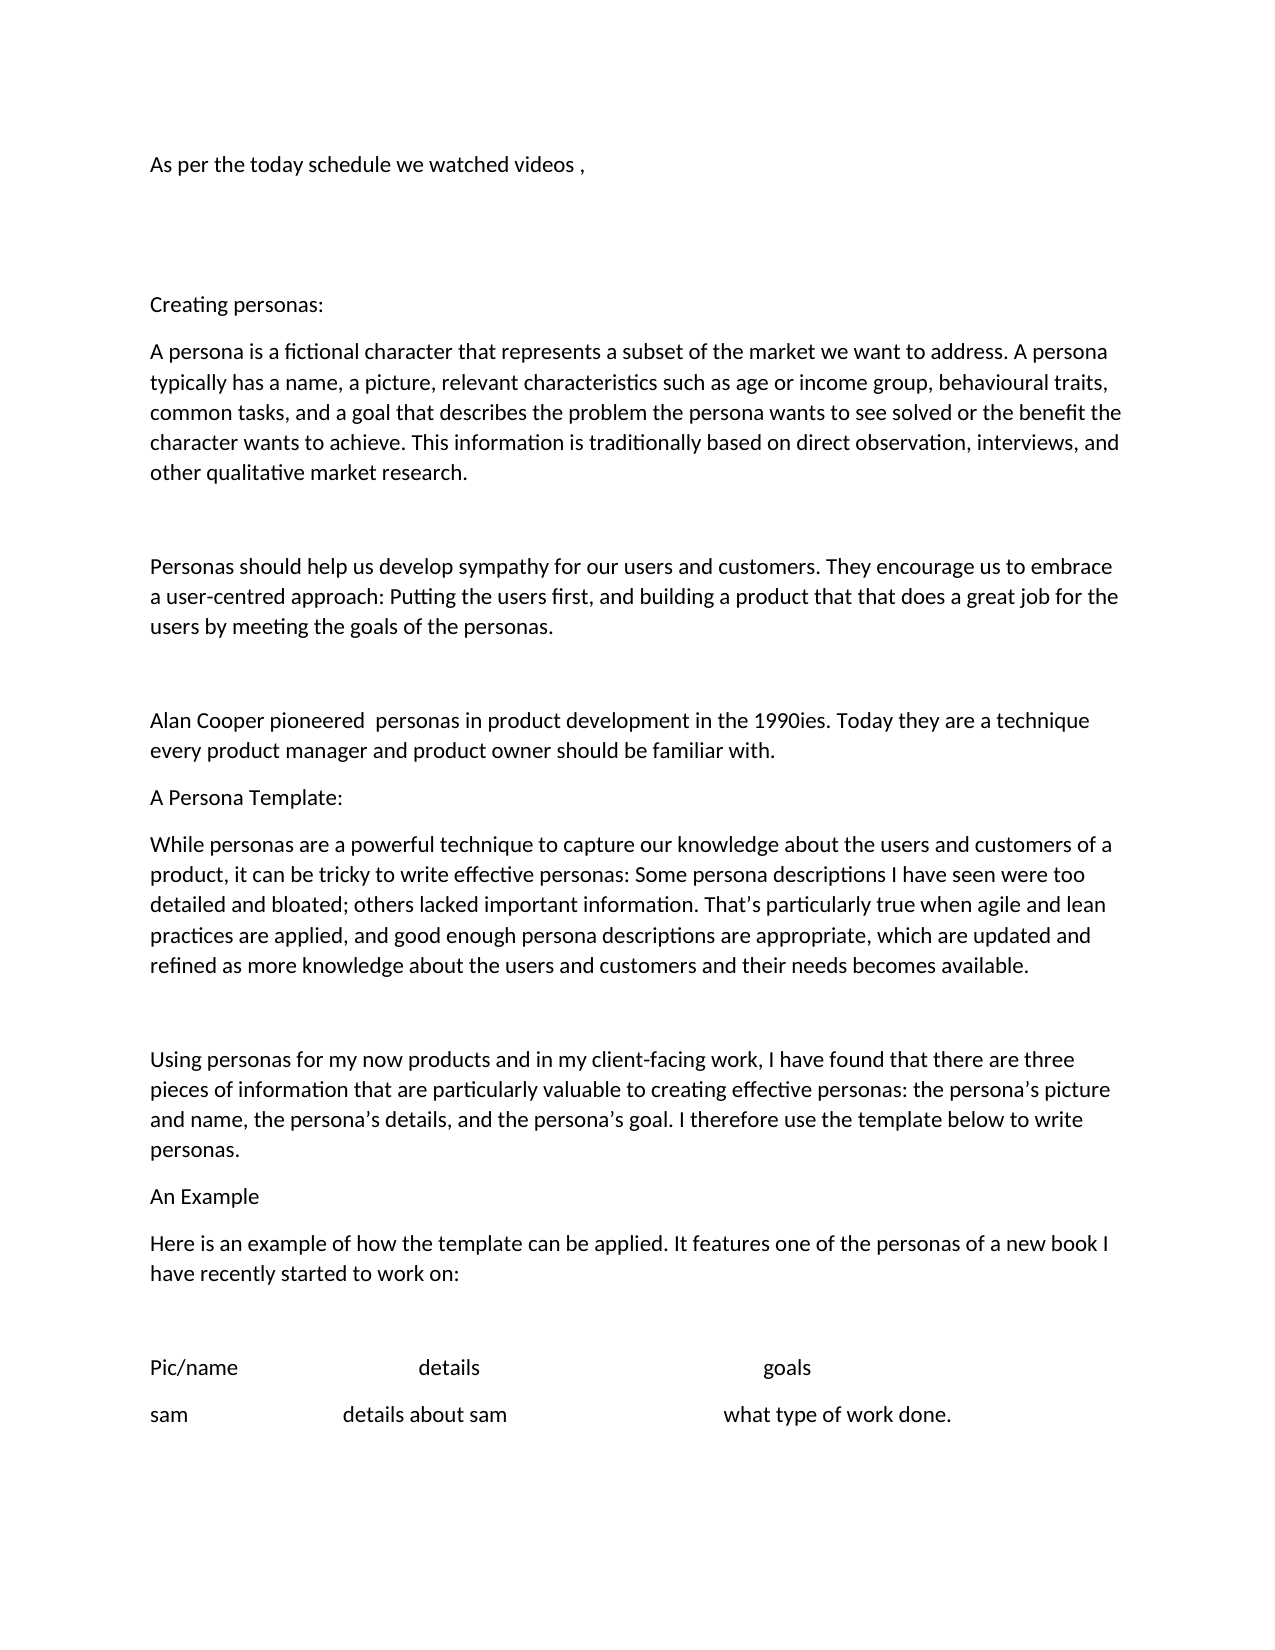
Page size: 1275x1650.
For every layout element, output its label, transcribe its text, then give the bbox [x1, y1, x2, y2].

text Personas should help us develop sympathy for our users and customers. They encourage us to embrace a user-centred approach: Putting the users first, and building a product that that does a great job for the users by meeting the goals of the personas. [150, 552, 1125, 641]
text Alan Cooper pioneered personas in product development in the 1990ies. Today they are a technique every product manager and product owner should be familiar with. [150, 706, 1125, 764]
text Using personas for my now products and in my client-facing work, I have found that there are three pieces of information that are particularly valuable to creating effective personas: the persona’s picture and name, the persona’s details, and the persona’s goal. I therefore use the template below to write personas. [150, 1045, 1125, 1163]
text Creating personas: [150, 291, 1125, 319]
text An Example [150, 1182, 1125, 1210]
text Here is an example of how the template can be applied. It features one of the personas of a new book I have recently started to work on: [150, 1229, 1125, 1287]
text A persona is a fictional character that represents a subset of the market we want to address. A persona typically has a name, a picture, relevant characteristics such as age or income group, behavioural traits, common tasks, and a goal that describes the problem the persona wants to see solved or the benefit the character wants to achieve. This information is traditionally based on direct observation, interviews, and other qualitative market research. [150, 337, 1125, 486]
text While personas are a powerful technique to capture our knowledge about the users and customers of a product, it can be tricky to write effective personas: Some persona descriptions I have seen were too detailed and bloated; others lacked important information. That’s particularly true when agile and lean practices are applied, and good enough persona descriptions are appropriate, which are updated and refined as more knowledge about the users and customers and their needs becomes available. [150, 830, 1125, 979]
text A Persona Template: [150, 783, 1125, 811]
text Pic/name details goals [150, 1353, 1125, 1381]
text As per the today schedule we watched videos , [150, 150, 1125, 178]
text sam details about sam what type of work done. [150, 1400, 1125, 1428]
